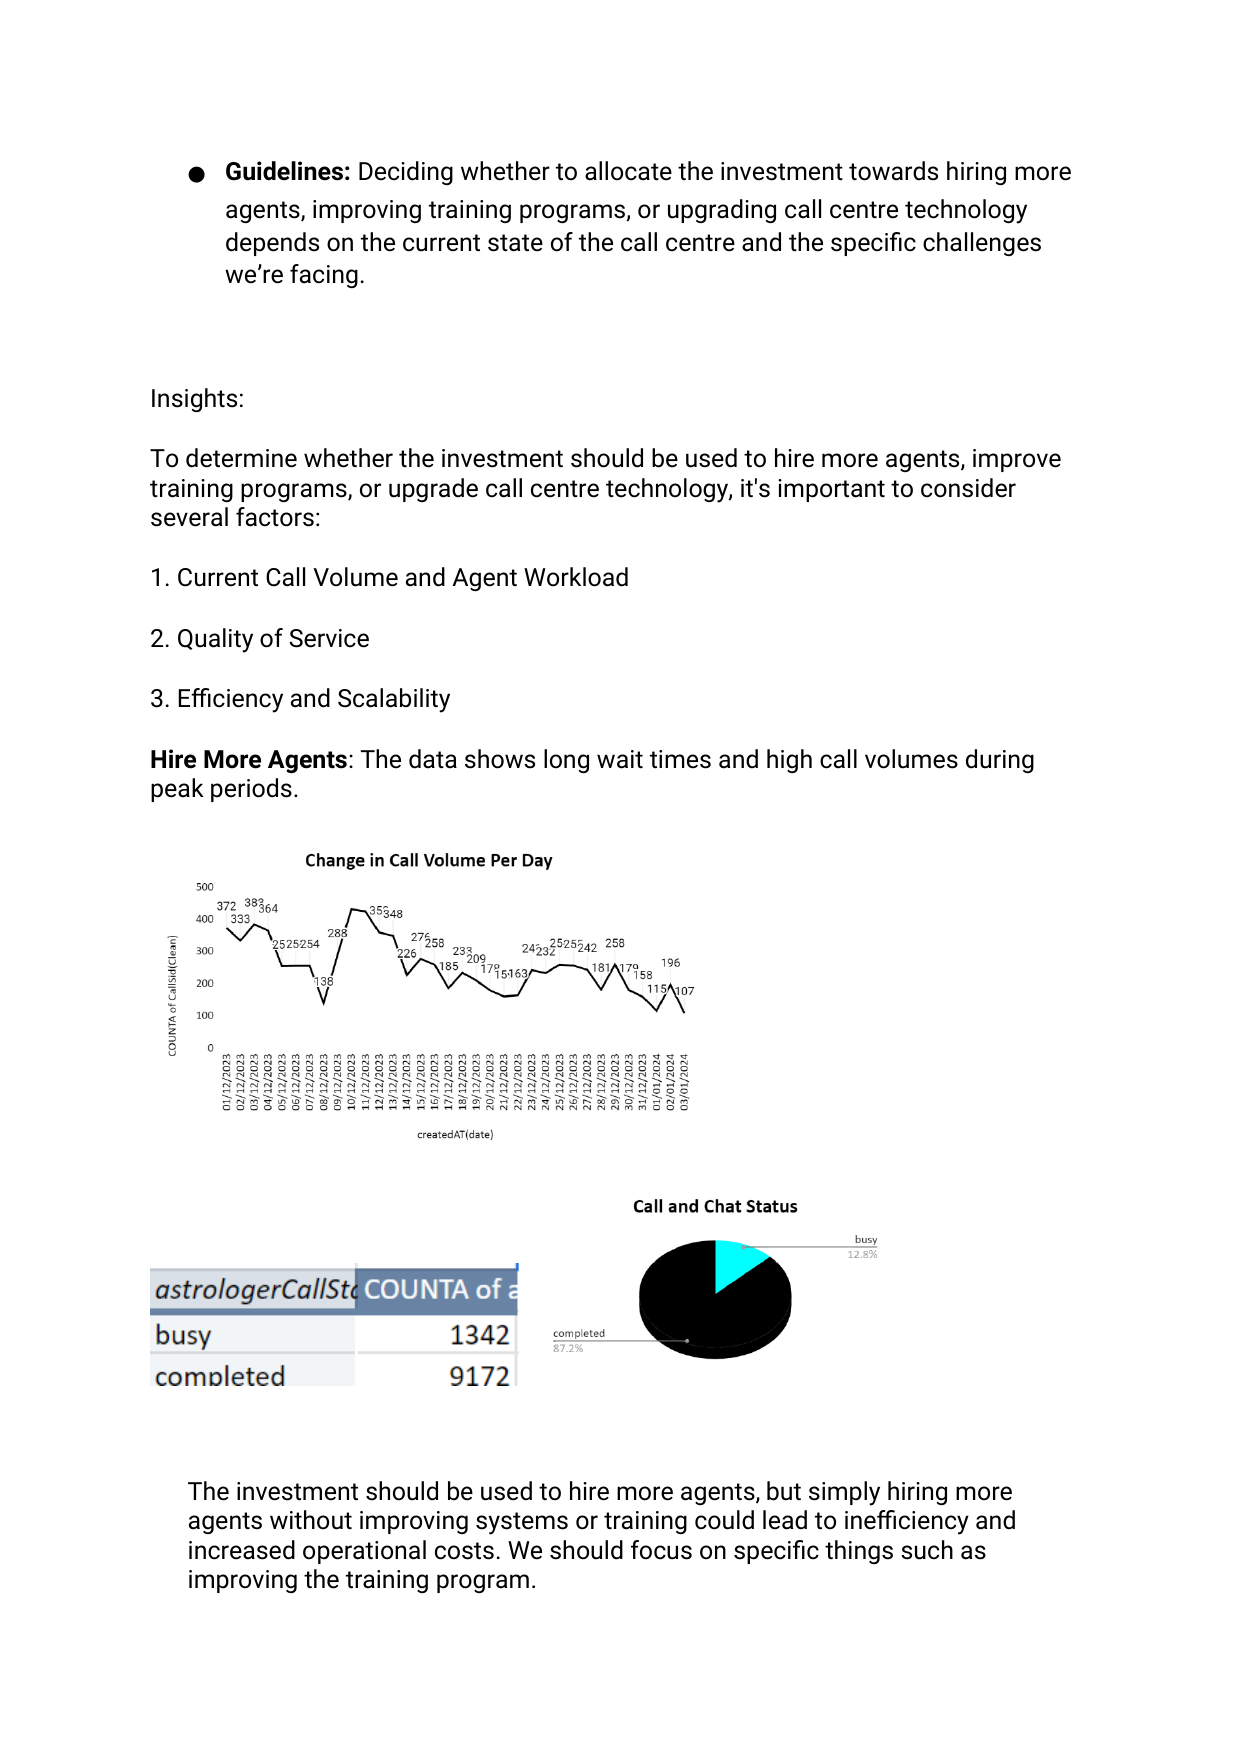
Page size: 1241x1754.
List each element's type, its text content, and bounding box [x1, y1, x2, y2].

list Guidelines: Deciding whether to allocate the investment towards hiring more agents, improving training programs, or upgrading call centre technology depends on the current state of the call centre and the specific challenges we’re facing. [187, 150, 1090, 289]
text 3. Efficiency and Scalability [150, 684, 1090, 714]
picture [150, 835, 707, 1156]
text 2. Quality of Service [150, 624, 1090, 653]
text 1. Current Call Volume and Agent Workload [150, 563, 1090, 593]
picture [543, 1186, 887, 1386]
text Insights: [150, 384, 1090, 413]
picture [150, 1263, 519, 1386]
text To determine whether the investment should be used to hire more agents, improve training programs, or upgrade call centre technology, it's important to consider several factors: [150, 444, 1090, 532]
text Hire More Agents: The data shows long wait times and high call volumes during peak periods. [150, 745, 1090, 804]
text The investment should be used to hire more agents, but simply hiring more agents without improving systems or training could lead to inefficiency and increased operational costs. We should focus on specific things such as improving the training program. [187, 1477, 1090, 1594]
